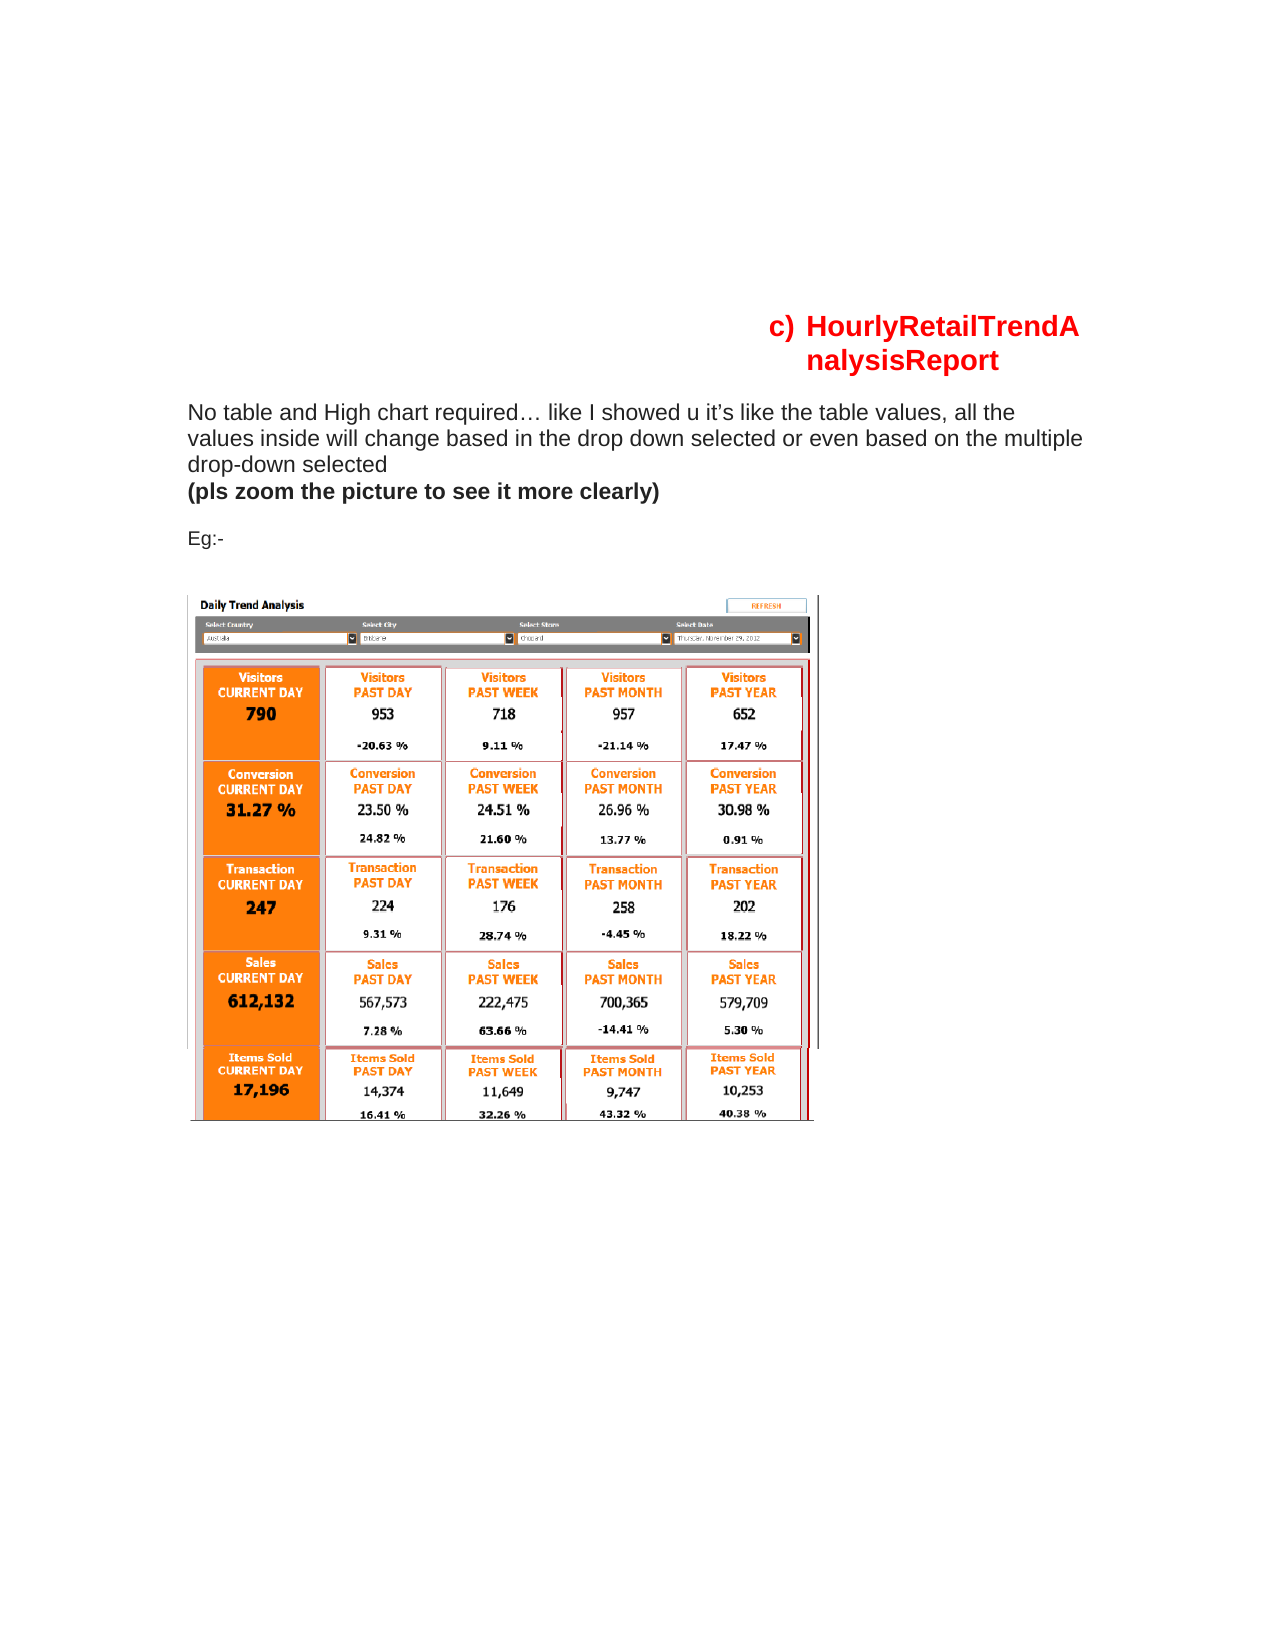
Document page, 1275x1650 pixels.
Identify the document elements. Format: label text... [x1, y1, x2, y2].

text No table and High chart required… like I showed u it’s like the table values, all the values inside will change based in the drop down selected or even based on the multiple drop-down selected [187, 399, 1087, 478]
text Eg:- [187, 527, 1087, 549]
text (pls zoom the picture to see it more clearly) [187, 478, 1087, 504]
picture [187, 595, 1257, 1289]
list HourlyRetailTrendAnalysisReport [769, 309, 1087, 376]
